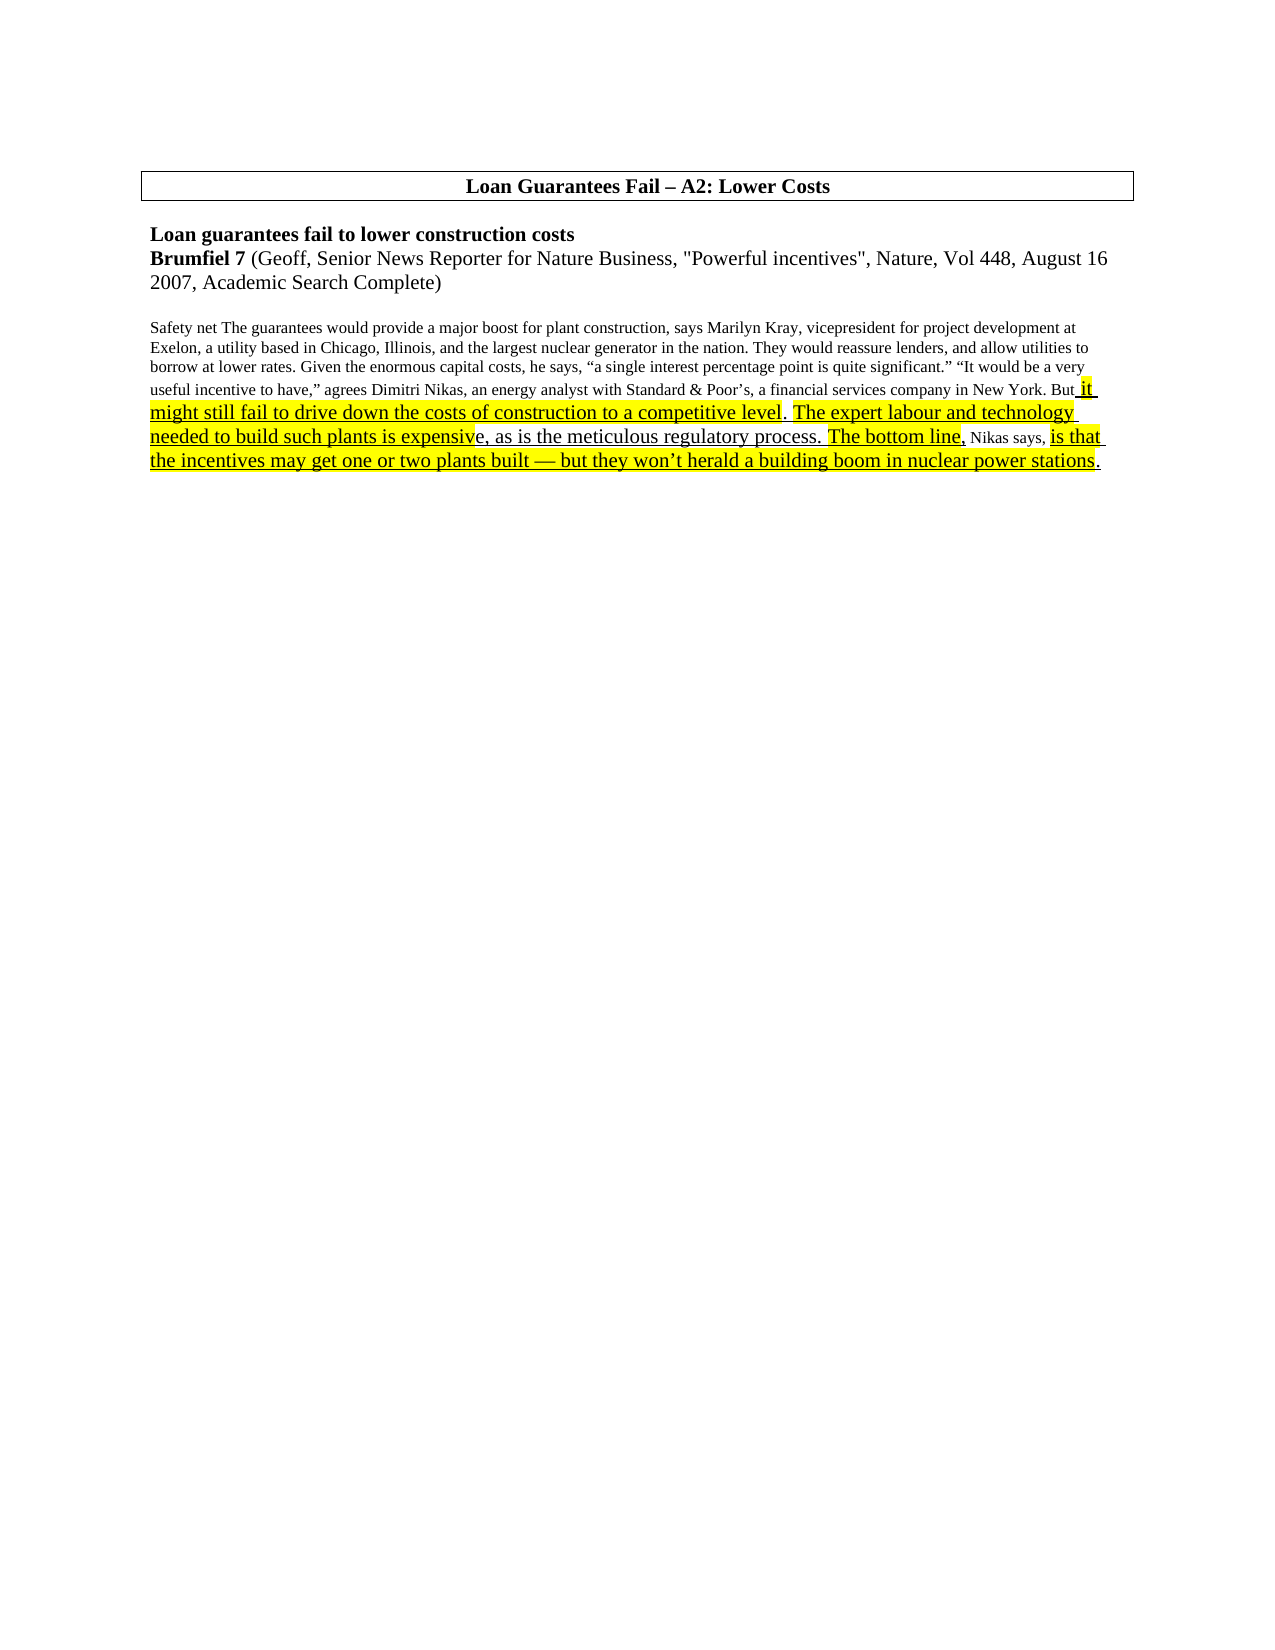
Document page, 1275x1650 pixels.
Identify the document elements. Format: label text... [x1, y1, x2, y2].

subtitle Loan Guarantees Fail – A2: Lower Costs [142, 172, 1133, 200]
subtitle Loan guarantees fail to lower construction costs [150, 222, 1125, 246]
text Brumfiel 7 (Geoff, Senior News Reporter for Nature Business, "Powerful incentives", Nature, Vol 448, August 16 2007, Academic Search Complete) [150, 246, 1125, 294]
text Safety net The guarantees would provide a major boost for plant construction, says Marilyn Kray, vicepresident for project development at Exelon, a utility based in Chicago, Illinois, and the largest nuclear generator in the nation. They would reassure lenders, and allow utilities to borrow at lower rates. Given the enormous capital costs, he says, “a single interest percentage point is quite significant.” “It would be a very useful incentive to have,” agrees Dimitri Nikas, an energy analyst with Standard & Poor’s, a financial services company in New York. But it might still fail to drive down the costs of construction to a competitive level. The expert labour and technology needed to build such plants is expensive, as is the meticulous regulatory process. The bottom line, Nikas says, is that the incentives may get one or two plants built — but they won’t herald a building boom in nuclear power stations. [150, 318, 1125, 472]
